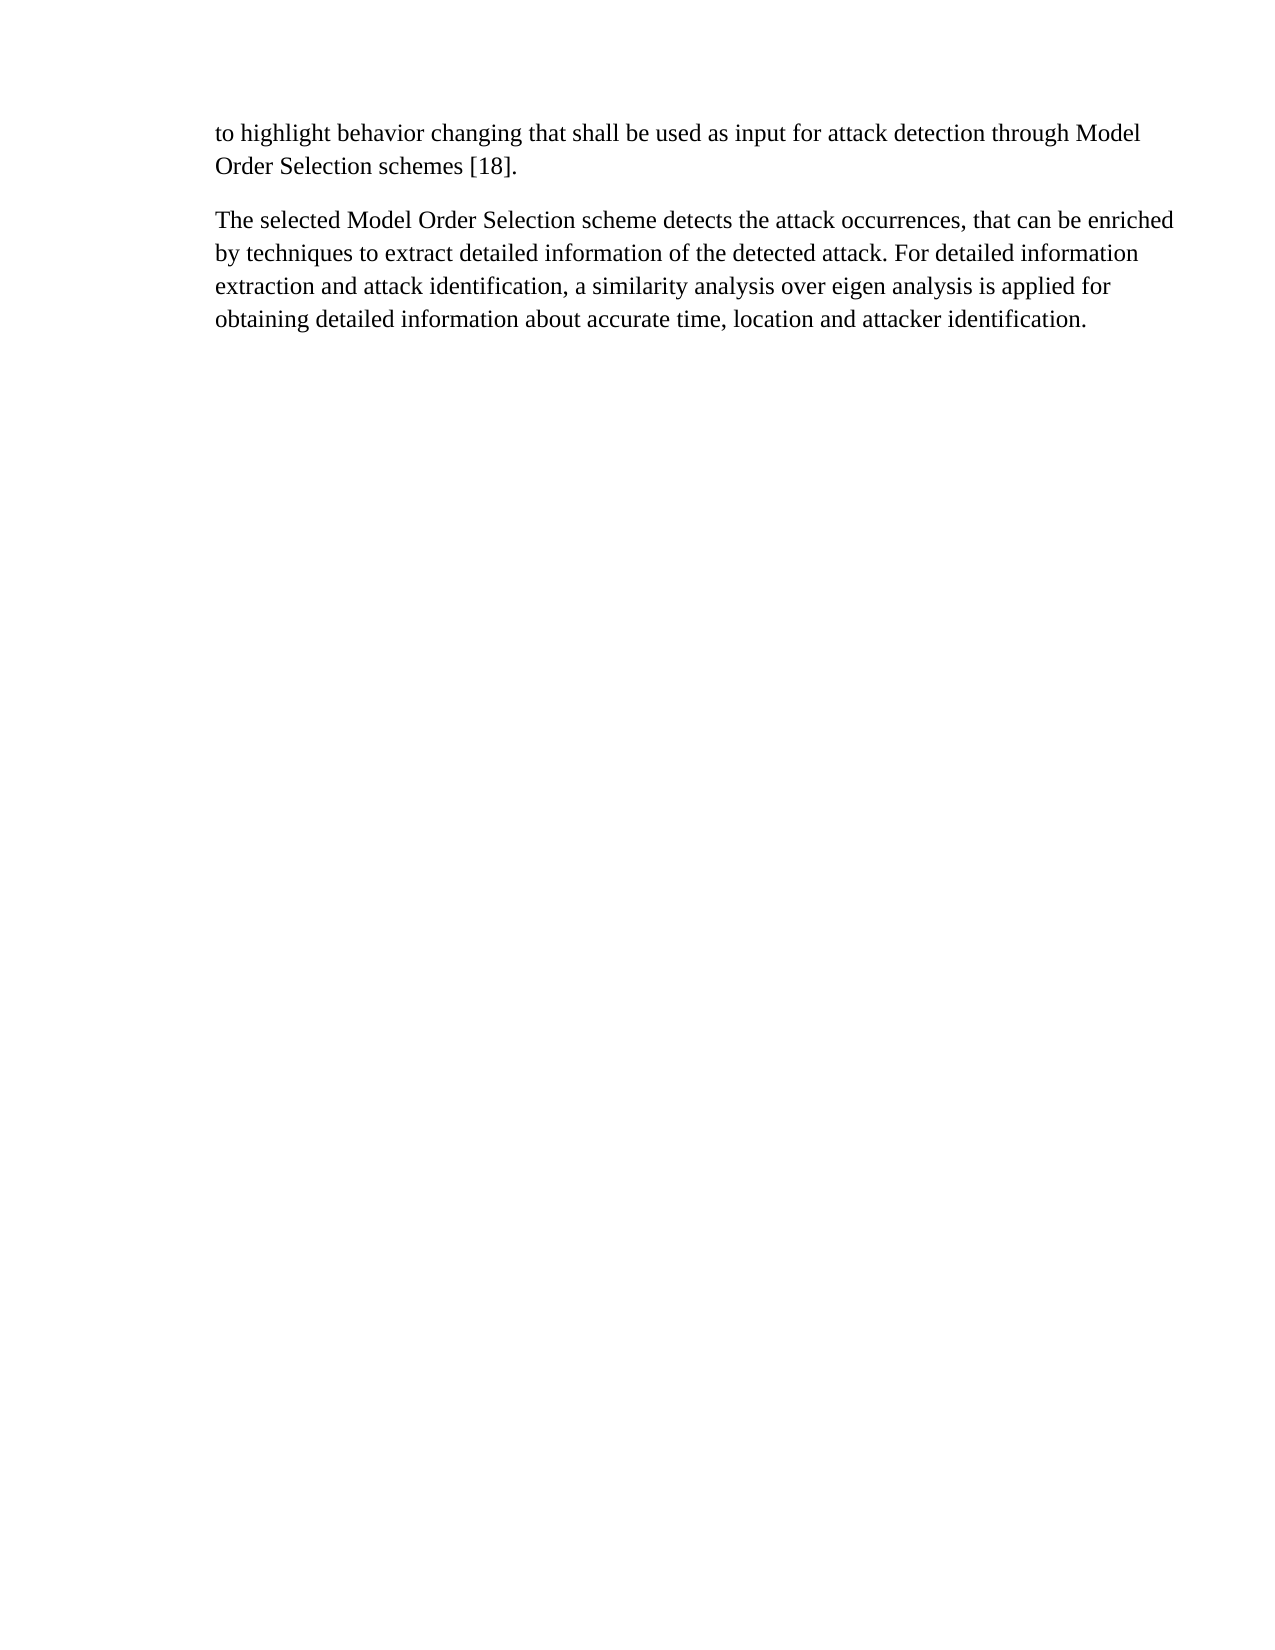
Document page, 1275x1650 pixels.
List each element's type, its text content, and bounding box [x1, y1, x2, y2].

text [215, 118, 1186, 180]
text The selected Model Order Selection scheme detects the attack occurrences, that can be enriched by techniques to extract detailed information of the detected attack. For detailed information extraction and attack identification, a similarity analysis over eigen analysis is applied for obtaining detailed information about accurate time, location and attacker identification. [215, 205, 1186, 333]
